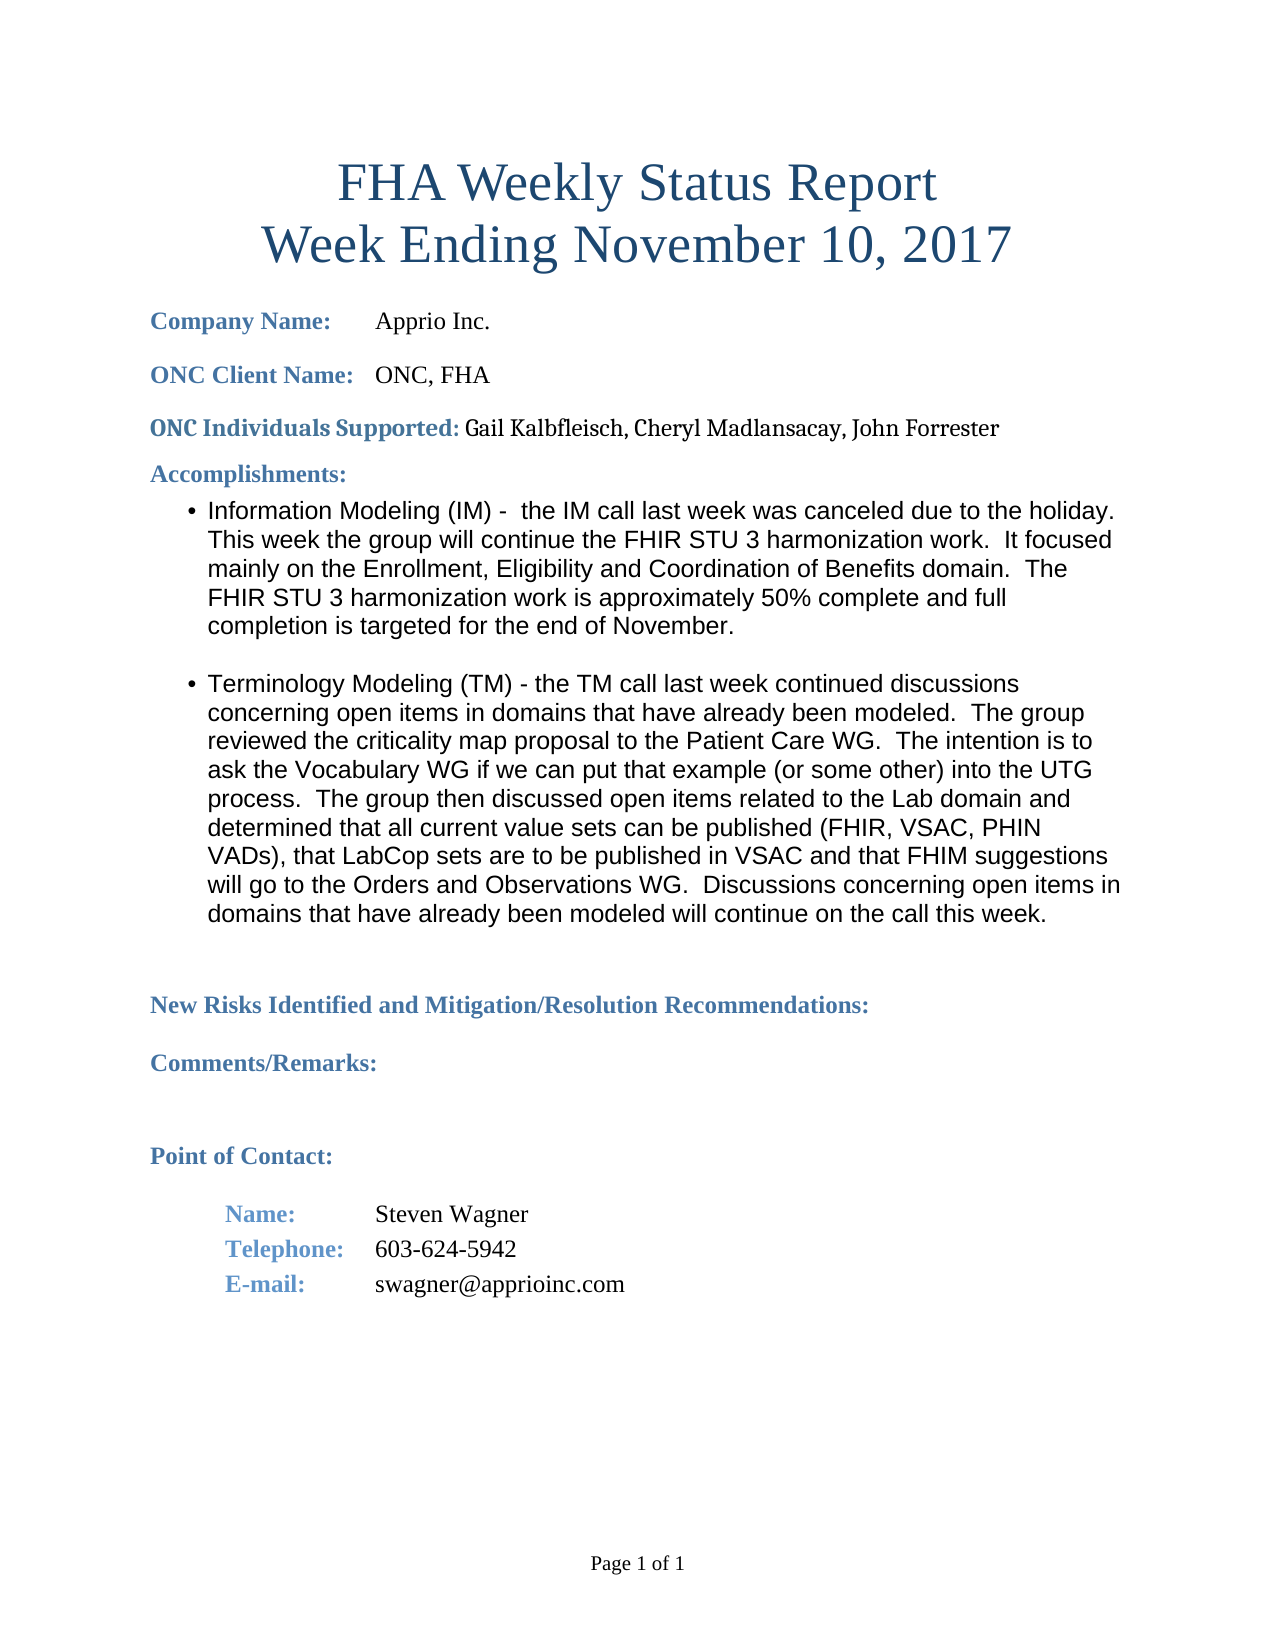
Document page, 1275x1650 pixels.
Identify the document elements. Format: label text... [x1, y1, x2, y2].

subtitle Comments/Remarks: [150, 1048, 1125, 1077]
list Terminology Modeling (TM) - the TM call last week continued discussions concerning open items in domains that have already been modeled. The group reviewed the criticality map proposal to the Patient Care WG. The intention is to ask the Vocabulary WG if we can put that example (or some other) into the UTG process. The group then discussed open items related to the Lab domain and determined that all current value sets can be published (FHIR, VSAC, PHIN VADs), that LabCop sets are to be published in VSAC and that FHIM suggestions will go to the Orders and Observations WG. Discussions concerning open items in domains that have already been modeled will continue on the call this week. [187, 669, 1125, 927]
title FHA Weekly Status Report [150, 150, 1125, 212]
text Telephone: 603-624-5942 [225, 1234, 1125, 1263]
text New Risks Identified and Mitigation/Resolution Recommendations: [150, 990, 1125, 1019]
text Accomplishments: [150, 459, 1125, 488]
title Week Ending November 10, 2017 [150, 212, 1125, 274]
text E-mail: swagner@apprioinc.com [225, 1269, 1125, 1298]
text Name: Steven Wagner [225, 1199, 1125, 1228]
text ONC Client Name: ONC, FHA [150, 360, 1125, 388]
list Information Modeling (IM) - the IM call last week was canceled due to the holiday. This week the group will continue the FHIR STU 3 harmonization work. It focused mainly on the Enrollment, Eligibility and Coordination of Benefits domain. The FHIR STU 3 harmonization work is approximately 50% complete and full completion is targeted for the end of November. [187, 496, 1125, 640]
text ONC Individuals Supported: Gail Kalbfleisch, Cheryl Madlansacay, John Forrester [150, 413, 1125, 442]
text Company Name: Apprio Inc. [150, 306, 1125, 334]
subtitle Point of Contact: [150, 1141, 1125, 1169]
